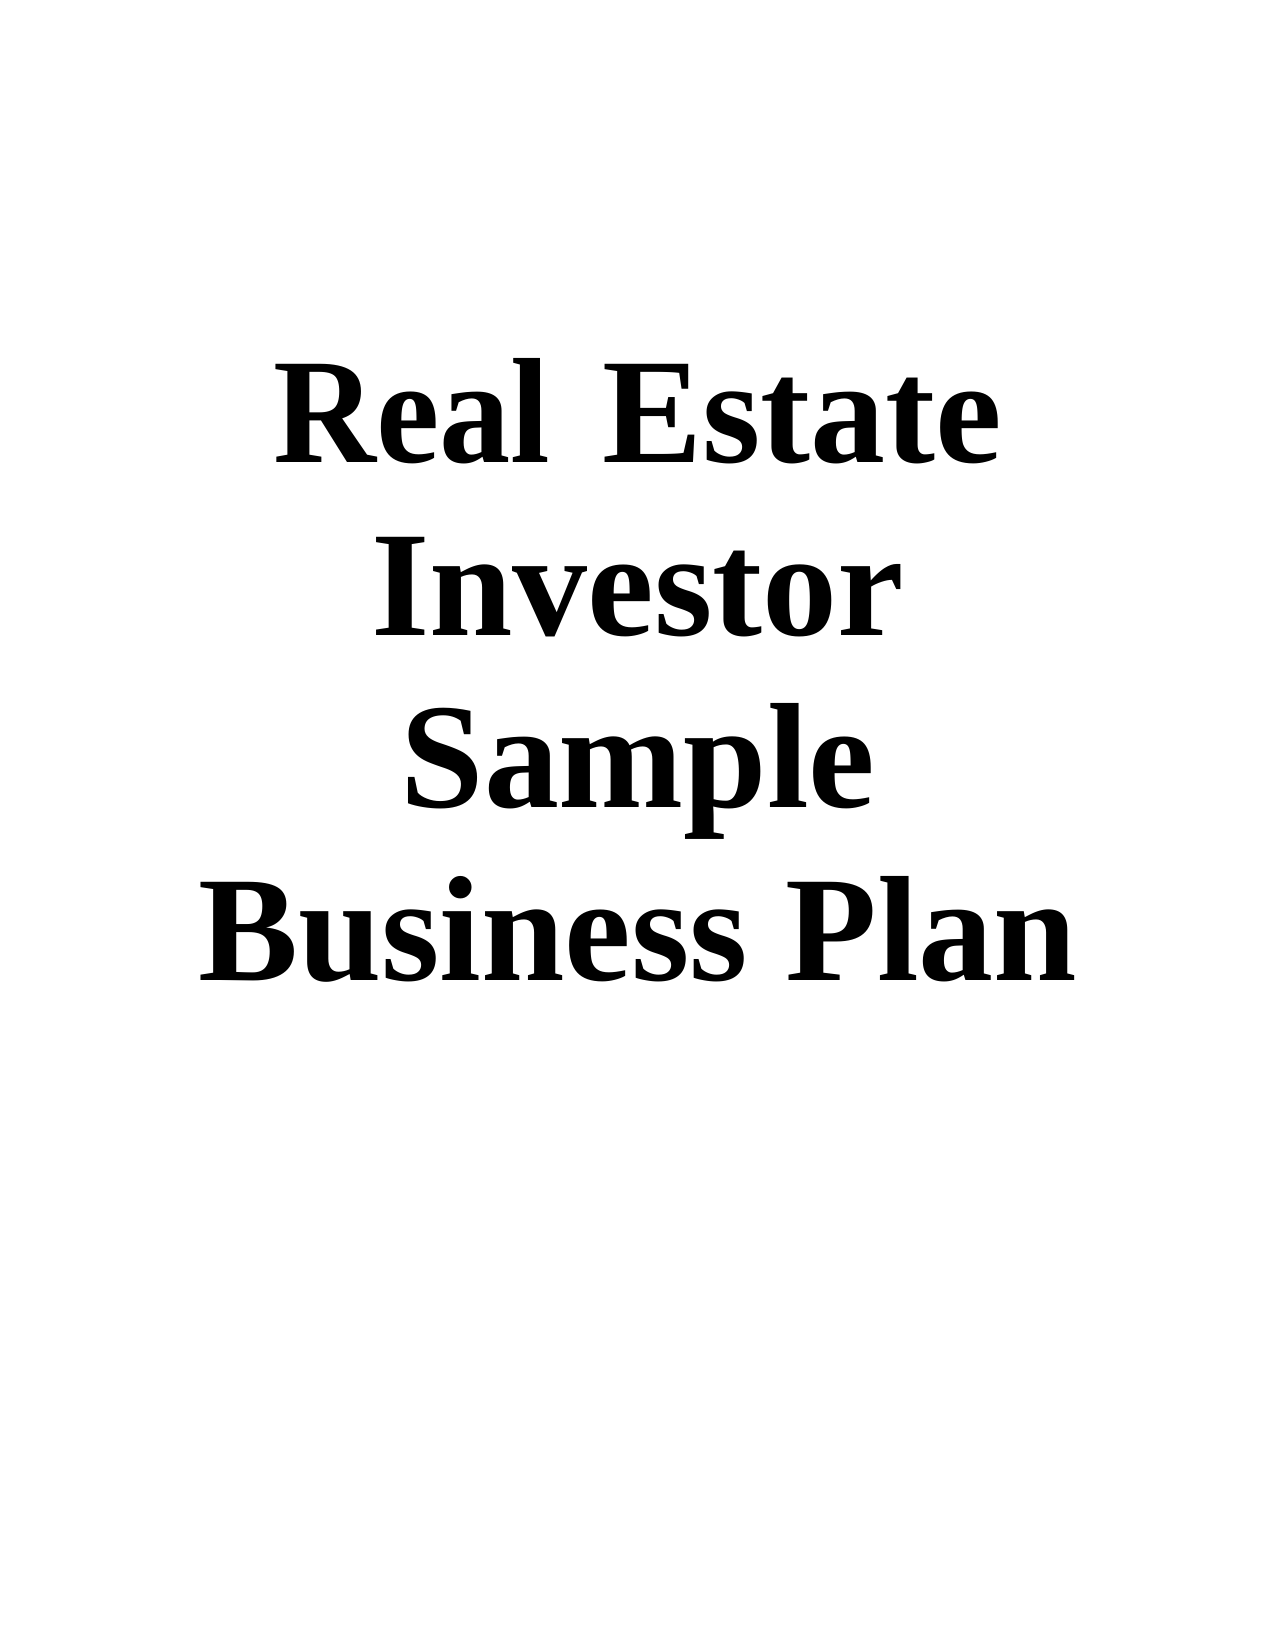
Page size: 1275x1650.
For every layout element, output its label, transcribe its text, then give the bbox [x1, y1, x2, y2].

text Investor Sample Business Plan [197, 495, 1077, 1013]
text Real Estate [179, 332, 1096, 495]
